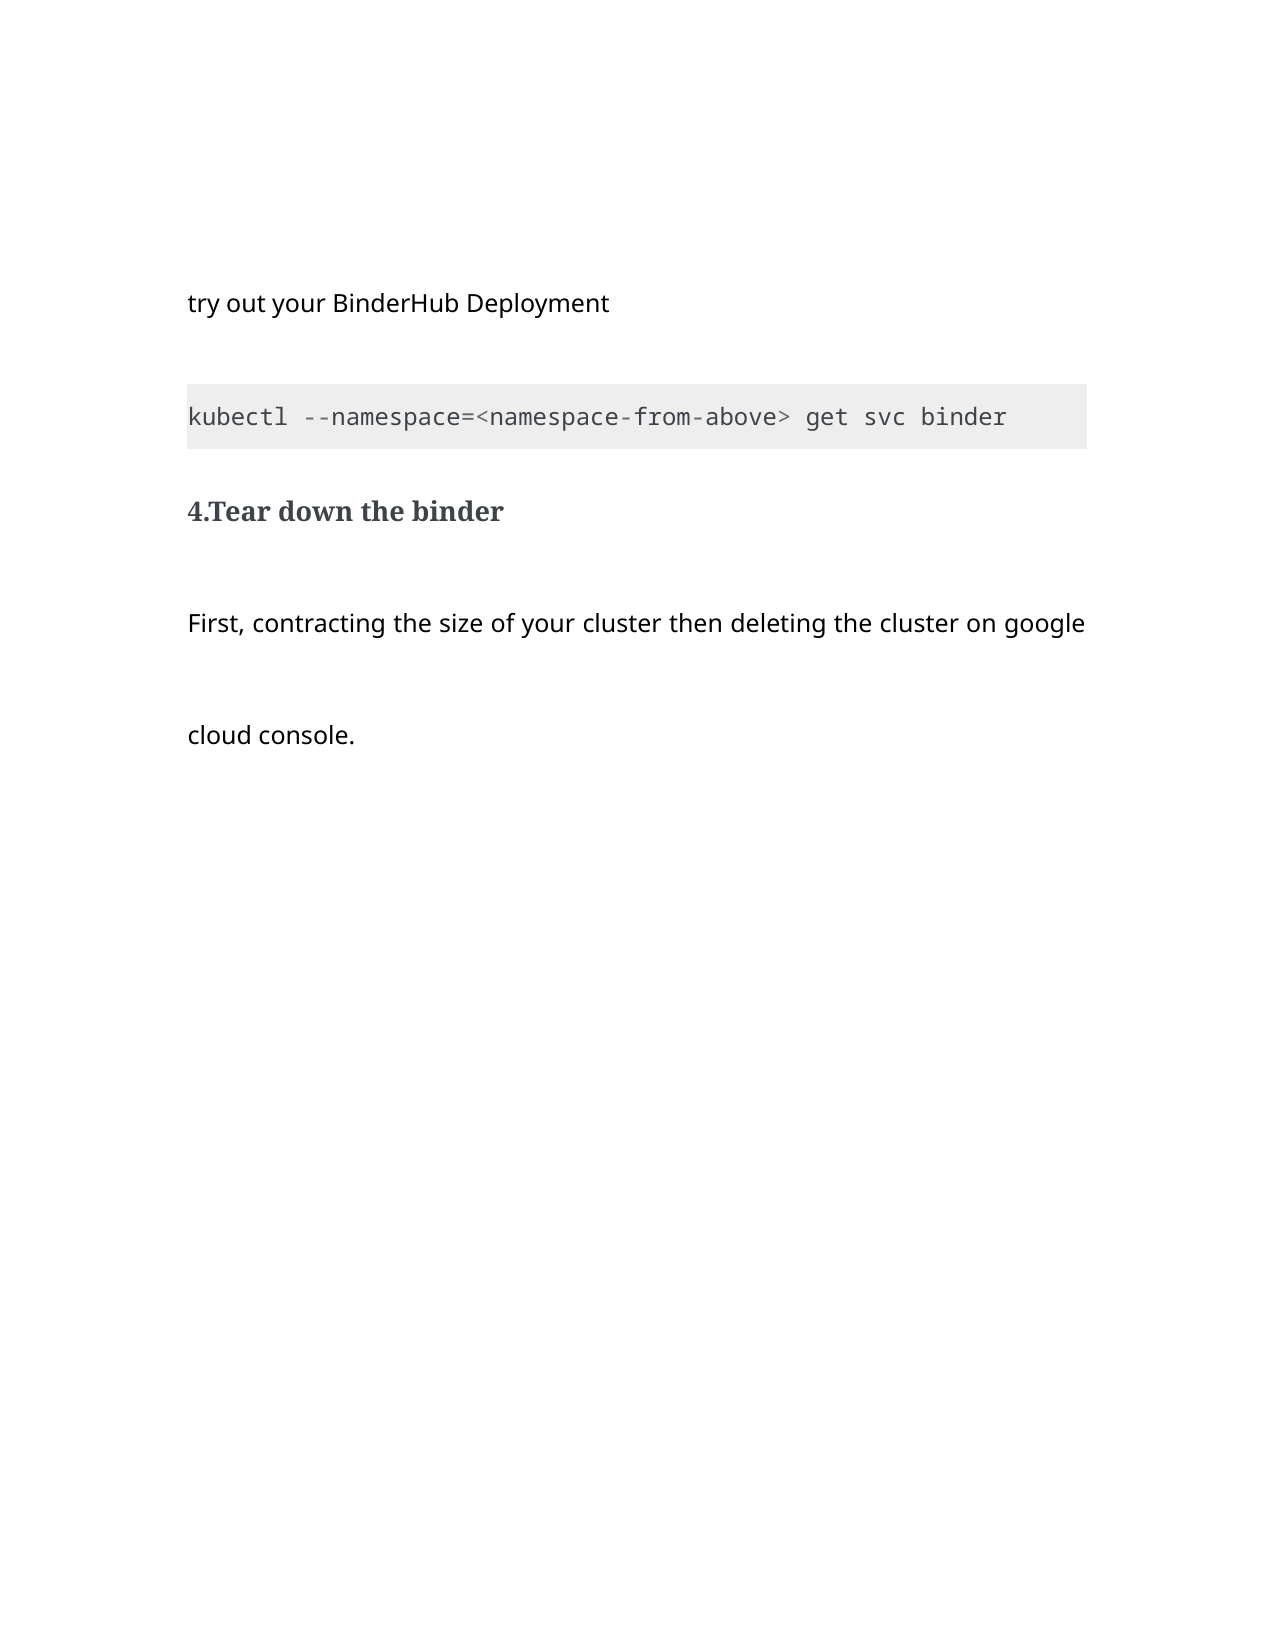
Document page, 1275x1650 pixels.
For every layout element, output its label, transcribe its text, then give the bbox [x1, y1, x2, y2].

text 4.Tear down the binder [187, 478, 1087, 543]
subtitle try out your BinderHub Deployment [187, 271, 1087, 336]
subtitle First, contracting the size of your cluster then deleting the cluster on google cloud console. [187, 590, 1087, 767]
text kubectl --namespace=<namespace-from-above> get svc binder [187, 384, 1087, 449]
